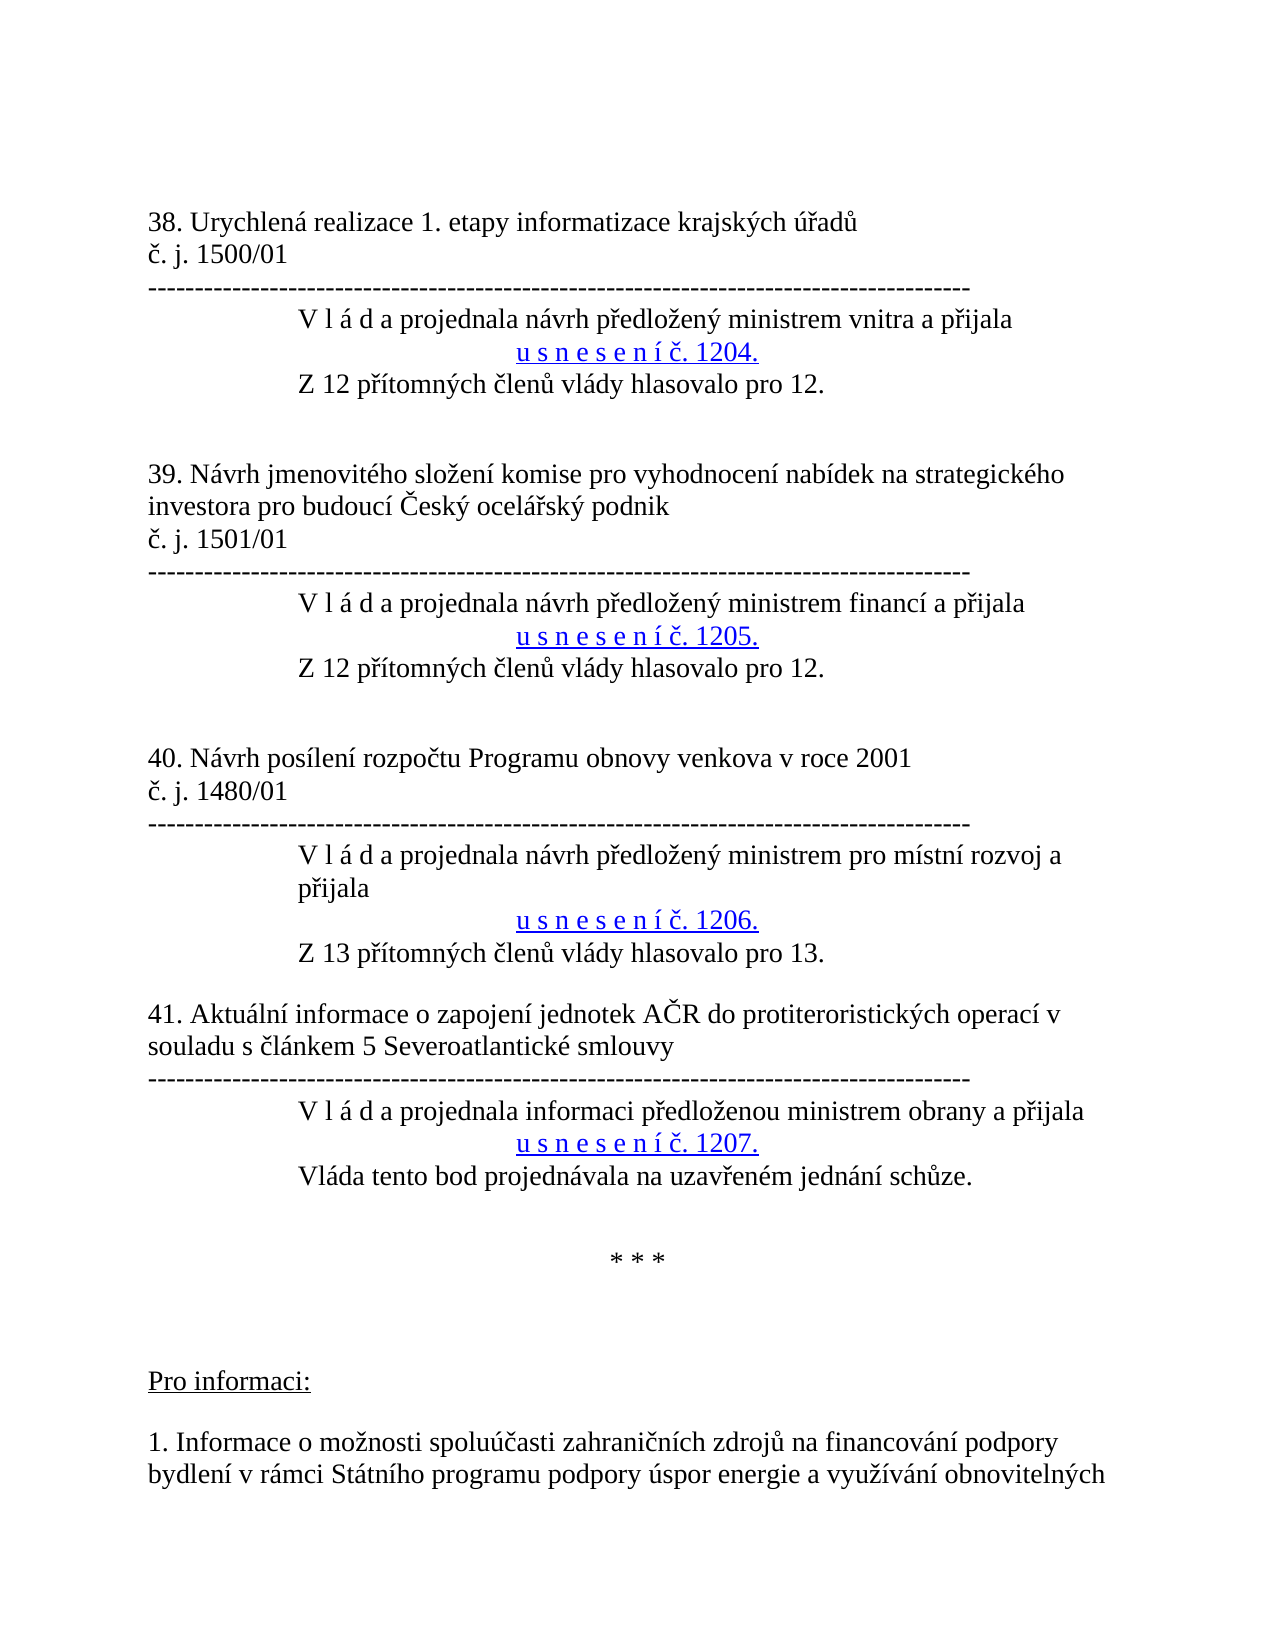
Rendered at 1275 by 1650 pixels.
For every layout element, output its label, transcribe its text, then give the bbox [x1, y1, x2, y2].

text Vláda tento bod projednávala na uzavřeném jednání schůze. [298, 1159, 1127, 1191]
text V l á d a projednala návrh předložený ministrem pro místní rozvoj a přijala [298, 838, 1127, 903]
text 38. Urychlená realizace 1. etapy informatizace krajských úřadů č. j. 1500/01 ---------------------------------------------------------------------------------------- [148, 148, 1127, 302]
text * * * [148, 1245, 1127, 1277]
text Z 13 přítomných členů vlády hlasovalo pro 13. [298, 936, 1127, 968]
text Z 12 přítomných členů vlády hlasovalo pro 12. [298, 651, 1127, 684]
text Z 12 přítomných členů vlády hlasovalo pro 12. [298, 367, 1127, 399]
text V l á d a projednala informaci předloženou ministrem obrany a přijala [298, 1094, 1127, 1126]
text 41. Aktuální informace o zapojení jednotek AČR do protiteroristických operací v souladu s článkem 5 Severoatlantické smlouvy ---------------------------------------------------------------------------------------- [148, 968, 1127, 1094]
text u s n e s e n í č. 1204. [148, 335, 1127, 367]
text V l á d a projednala návrh předložený ministrem vnitra a přijala [298, 302, 1127, 335]
text u s n e s e n í č. 1206. [148, 903, 1127, 936]
text u s n e s e n í č. 1205. [148, 619, 1127, 651]
text 39. Návrh jmenovitého složení komise pro vyhodnocení nabídek na strategického investora pro budoucí Český ocelářský podnik č. j. 1501/01 ---------------------------------------------------------------------------------------- [148, 399, 1127, 587]
text u s n e s e n í č. 1207. [148, 1126, 1127, 1159]
text 40. Návrh posílení rozpočtu Programu obnovy venkova v roce 2001 č. j. 1480/01 ---------------------------------------------------------------------------------------- [148, 684, 1127, 838]
text V l á d a projednala návrh předložený ministrem financí a přijala [298, 587, 1127, 619]
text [148, 1277, 1127, 1489]
